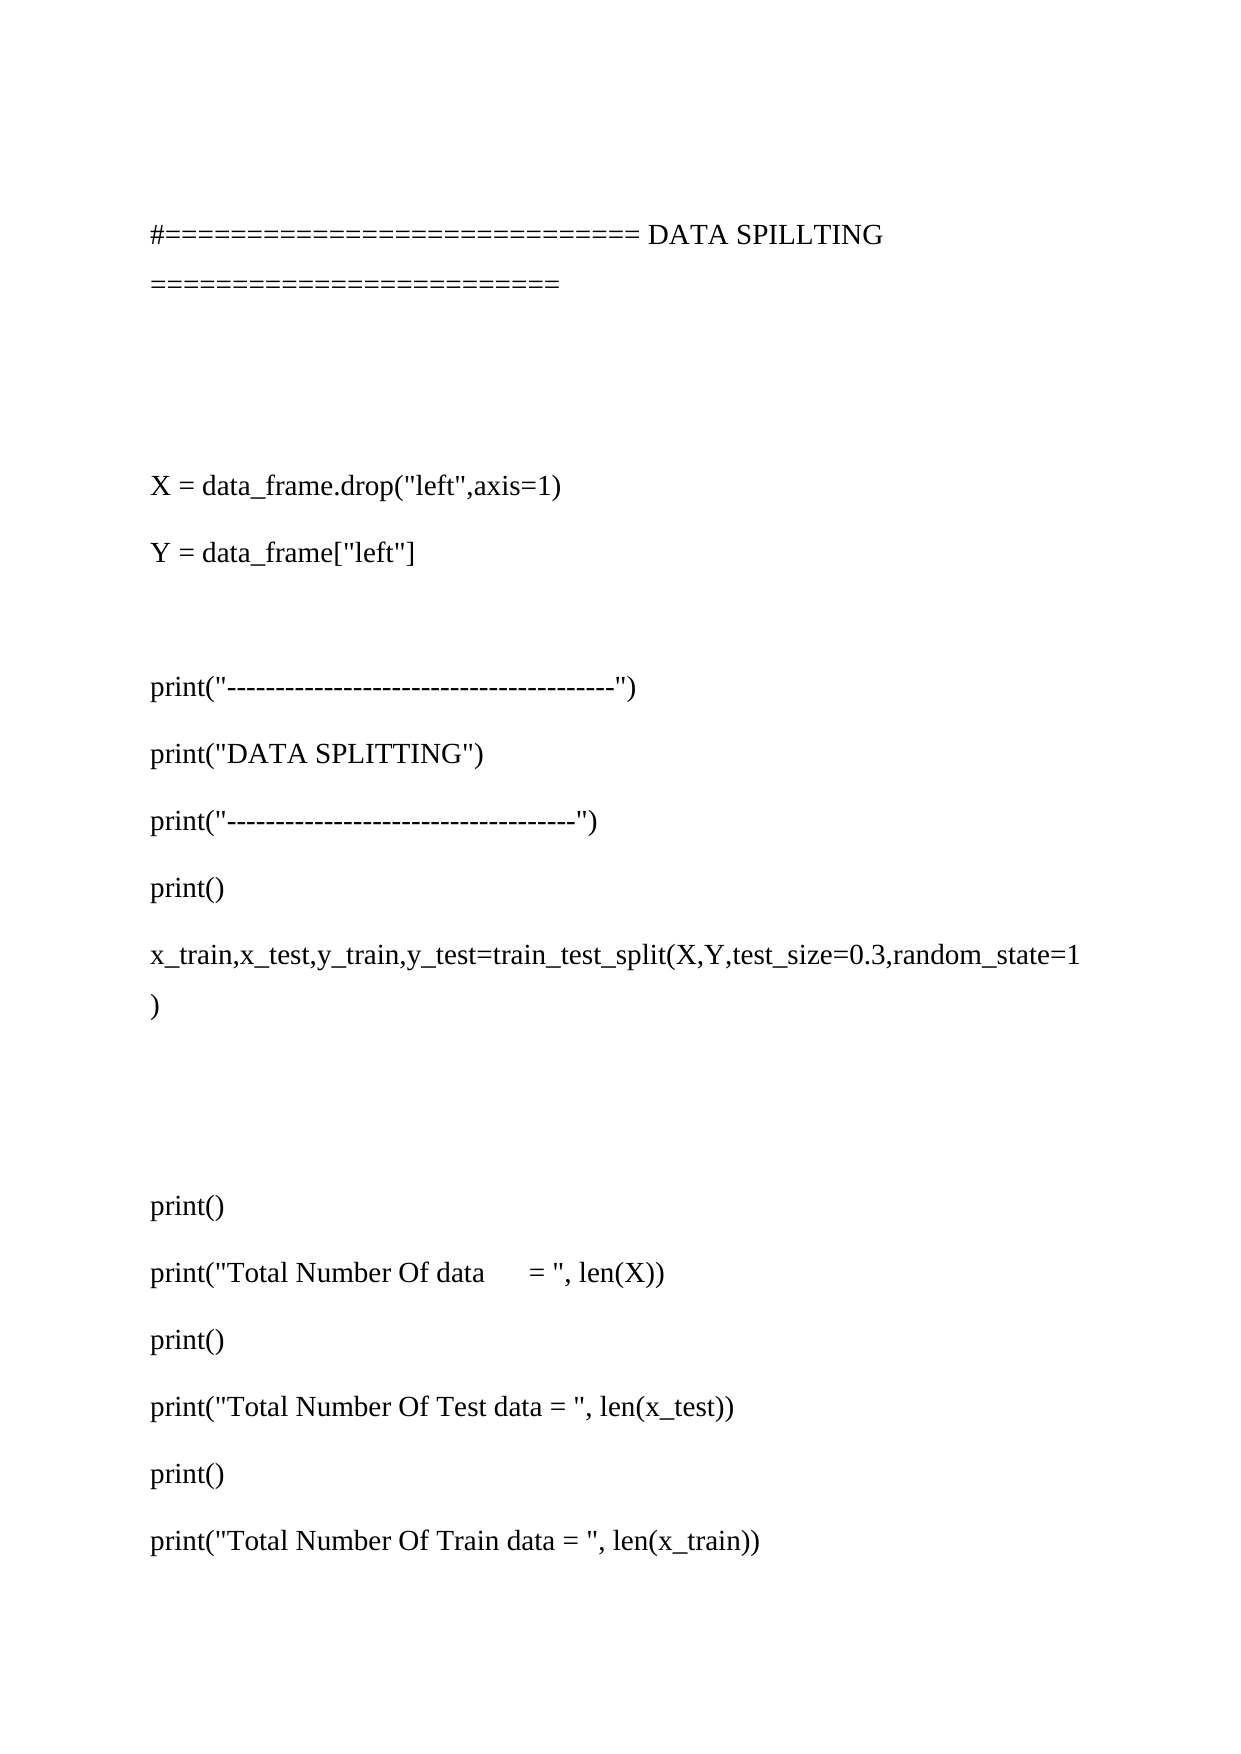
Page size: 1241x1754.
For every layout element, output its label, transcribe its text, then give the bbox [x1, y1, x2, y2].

text x_train,x_test,y_train,y_test=train_test_split(X,Y,test_size=0.3,random_state=1) [150, 937, 1090, 1021]
text print("Total Number Of Test data = ", len(x_test)) [150, 1389, 1090, 1423]
text print("Total Number Of data = ", len(X)) [150, 1255, 1090, 1289]
text Y = data_frame["left"] [150, 535, 1090, 569]
text print("------------------------------------") [150, 803, 1090, 837]
text print() [150, 1188, 1090, 1222]
text print() [150, 1322, 1090, 1356]
text print() [150, 1456, 1090, 1490]
text X = data_frame.drop("left",axis=1) [150, 468, 1090, 502]
text #============================= DATA SPILLTING ========================= [150, 217, 1090, 301]
text print("Total Number Of Train data = ", len(x_train)) [150, 1523, 1090, 1557]
text print() [150, 870, 1090, 904]
text print("----------------------------------------") [150, 669, 1090, 703]
text print("DATA SPLITTING") [150, 736, 1090, 770]
